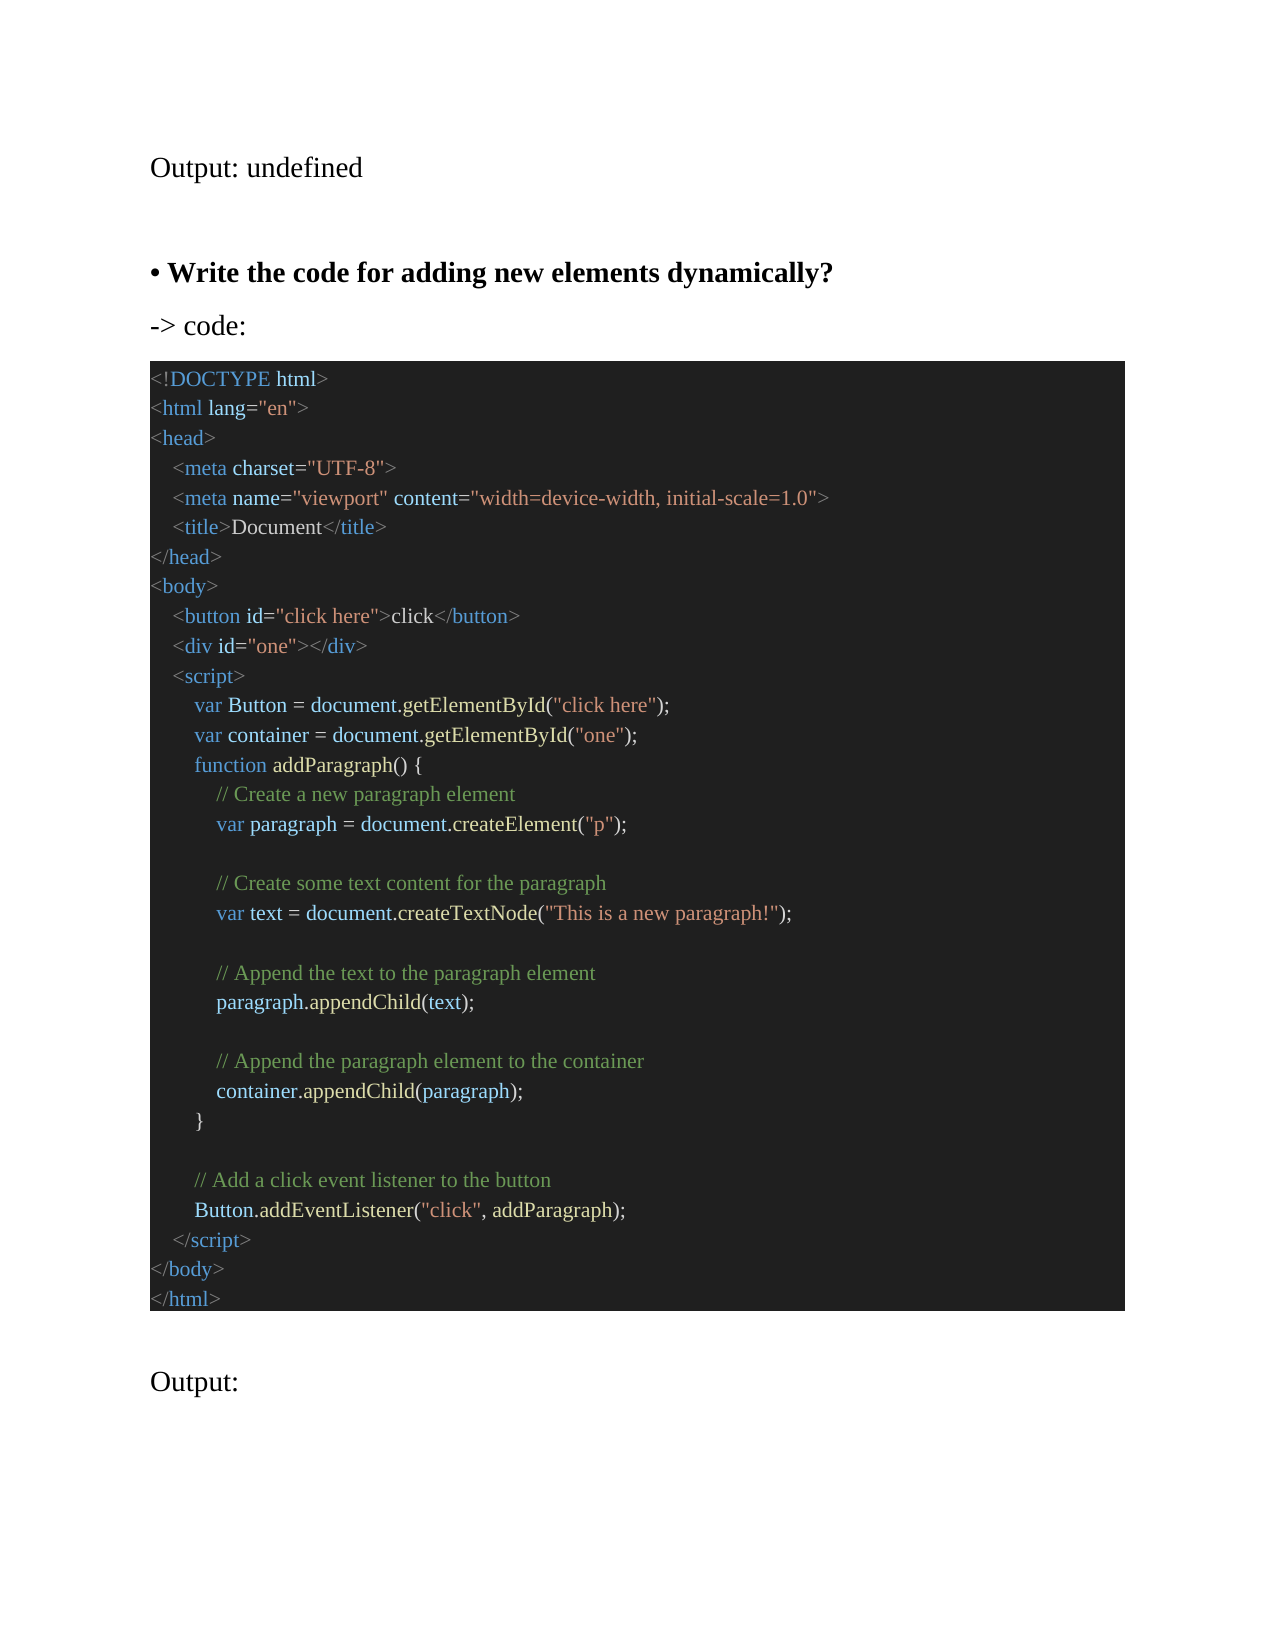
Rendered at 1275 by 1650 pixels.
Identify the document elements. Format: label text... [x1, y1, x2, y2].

text Output: [150, 1364, 1125, 1398]
text </script> [150, 1222, 1125, 1252]
text <button id="click here">click</button> [150, 599, 1125, 628]
text </body> [150, 1252, 1125, 1282]
text var text = document.createTextNode("This is a new paragraph!"); [150, 896, 1125, 925]
text <meta name="viewport" content="width=device-width, initial-scale=1.0"> [150, 480, 1125, 510]
text paragraph.appendChild(text); [150, 985, 1125, 1014]
text <!DOCTYPE html> [150, 361, 1125, 391]
text // Create some text content for the paragraph [150, 866, 1125, 896]
text Output: undefined [150, 150, 1125, 183]
text // Append the text to the paragraph element [150, 955, 1125, 985]
text } [150, 1103, 1125, 1133]
text Button.addEventListener("click", addParagraph); [150, 1192, 1125, 1222]
text <div id="one"></div> [150, 628, 1125, 658]
text -> code: [150, 308, 1125, 342]
text // Add a click event listener to the button [150, 1163, 1125, 1192]
text container.appendChild(paragraph); [150, 1074, 1125, 1103]
text <body> [150, 569, 1125, 599]
text var container = document.getElementById("one"); [150, 717, 1125, 747]
text <meta charset="UTF-8"> [150, 450, 1125, 480]
text // Append the paragraph element to the container [150, 1044, 1125, 1074]
text var paragraph = document.createElement("p"); [150, 807, 1125, 836]
text <script> [150, 658, 1125, 688]
text function addParagraph() { [150, 747, 1125, 777]
text </html> [150, 1282, 1125, 1311]
text // Create a new paragraph element [150, 777, 1125, 807]
text <html lang="en"> [150, 391, 1125, 421]
text <head> [150, 421, 1125, 450]
text • Write the code for adding new elements dynamically? [150, 256, 1125, 289]
text var Button = document.getElementById("click here"); [150, 688, 1125, 717]
text </head> [150, 539, 1125, 569]
text <title>Document</title> [150, 510, 1125, 539]
